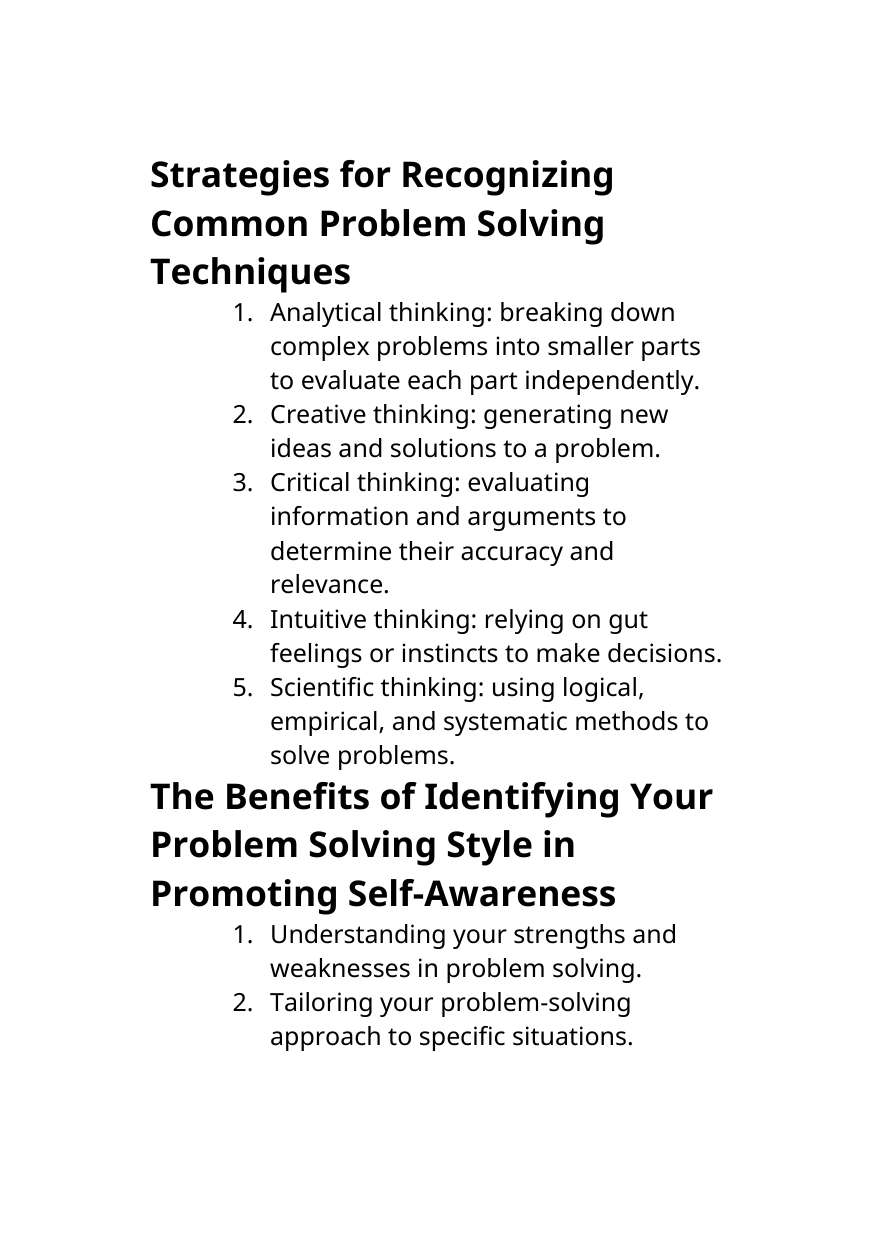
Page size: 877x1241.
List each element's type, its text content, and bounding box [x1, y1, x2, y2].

list Analytical thinking: breaking down complex problems into smaller parts to evaluate each part independently. [232, 295, 727, 397]
list Tailoring your problem-solving approach to specific situations. [232, 984, 727, 1052]
subtitle Strategies for Recognizing Common Problem Solving Techniques [150, 150, 727, 295]
list Scientific thinking: using logical, empirical, and systematic methods to solve problems. [232, 669, 727, 772]
list Creative thinking: generating new ideas and solutions to a problem. [232, 397, 727, 465]
list Intuitive thinking: relying on gut feelings or instincts to make decisions. [232, 601, 727, 669]
list Critical thinking: evaluating information and arguments to determine their accuracy and relevance. [232, 465, 727, 601]
list Understanding your strengths and weaknesses in problem solving. [232, 916, 727, 984]
subtitle The Benefits of Identifying Your Problem Solving Style in Promoting Self-Awareness [150, 772, 727, 916]
